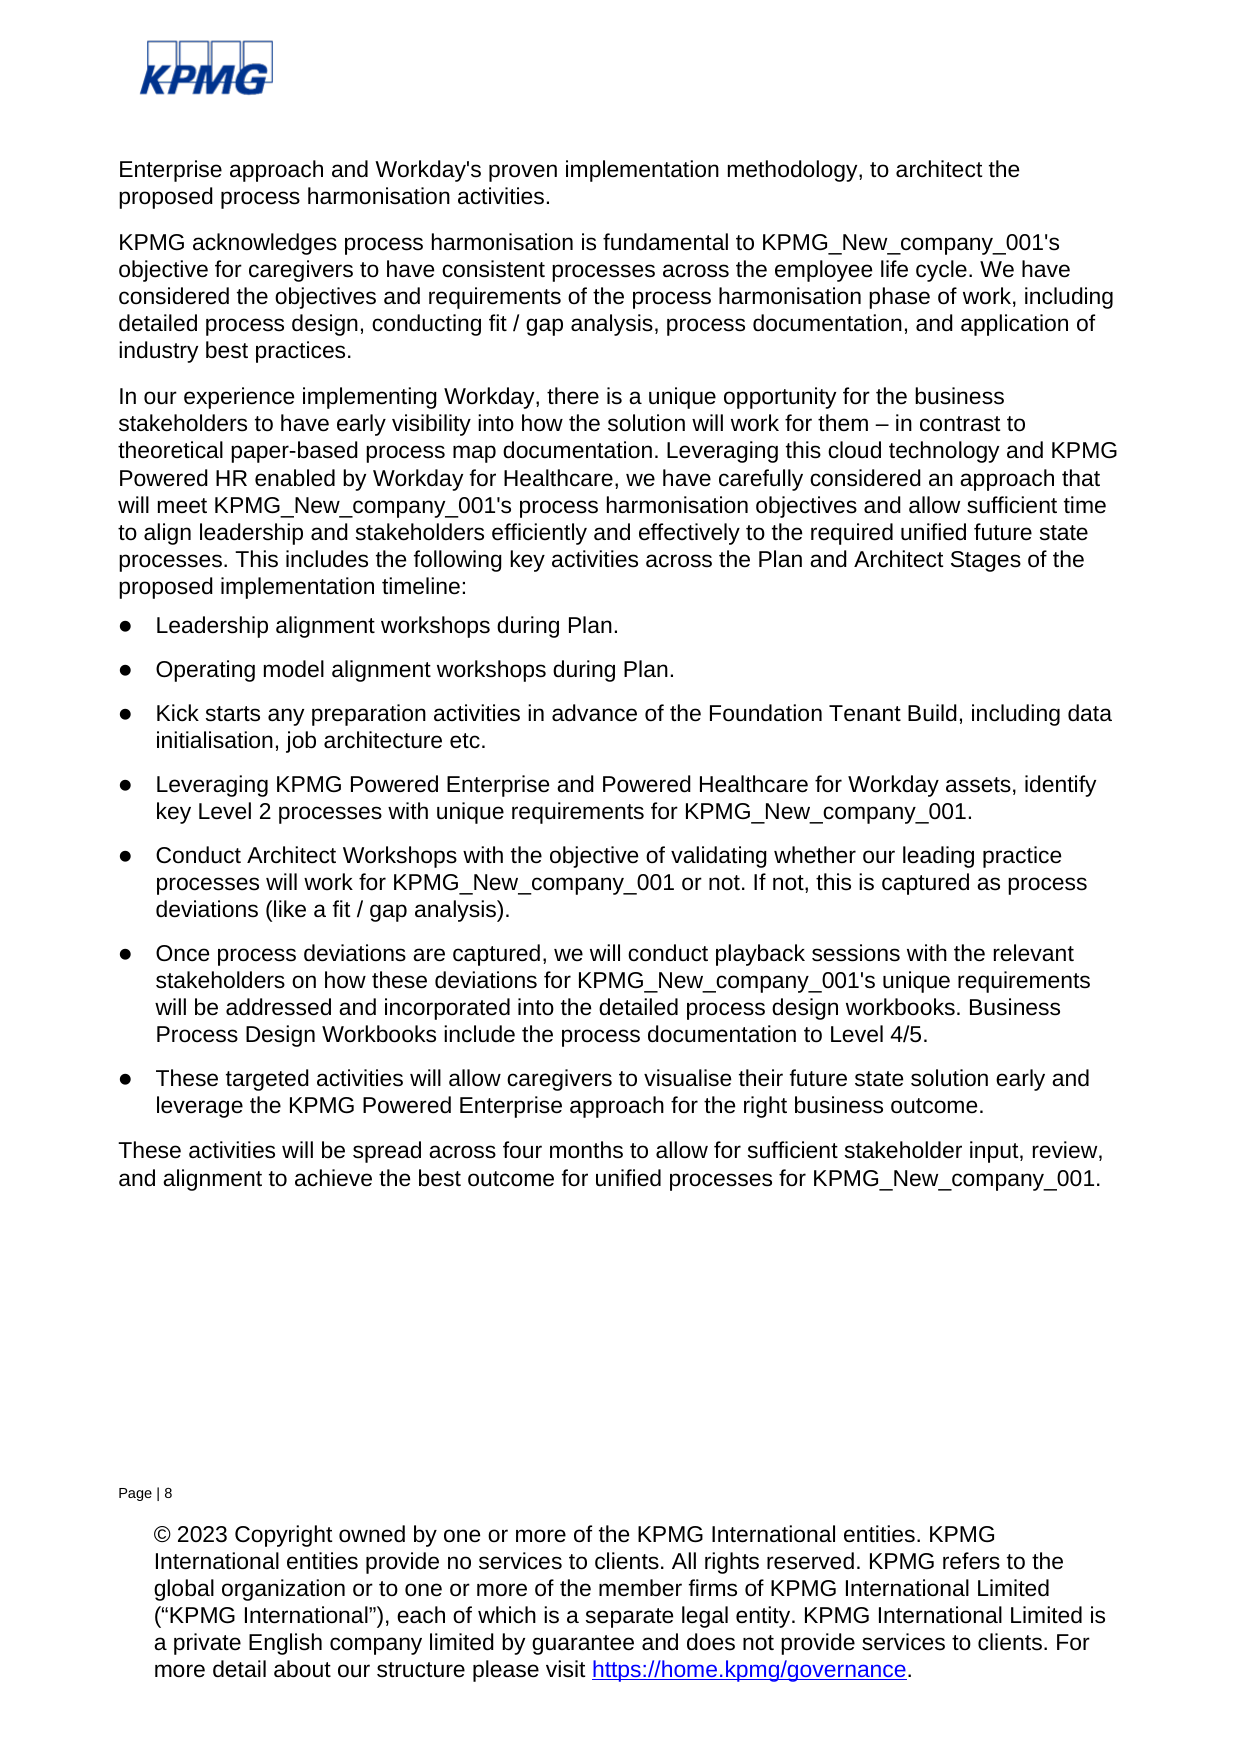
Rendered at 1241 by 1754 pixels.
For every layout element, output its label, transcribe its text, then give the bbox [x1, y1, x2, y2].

text In our experience implementing Workday, there is a unique opportunity for the business stakeholders to have early visibility into how the solution will work for them – in contrast to theoretical paper-based process map documentation. Leveraging this cloud technology and KPMG Powered HR enabled by Workday for Healthcare, we have carefully considered an approach that will meet KPMG_New_company_001's process harmonisation objectives and allow sufficient time to align leadership and stakeholders efficiently and effectively to the required unified future state processes. This includes the following key activities across the Plan and Architect Stages of the proposed implementation timeline: [118, 383, 1122, 599]
list Leadership alignment workshops during Plan. [118, 612, 1122, 639]
picture [118, 0, 302, 136]
list Operating model alignment workshops during Plan. [118, 656, 1122, 683]
list Kick starts any preparation activities in advance of the Foundation Tenant Build, including data initialisation, job architecture etc. [118, 699, 1122, 753]
text KPMG acknowledges process harmonisation is fundamental to KPMG_New_company_001's objective for caregivers to have consistent processes across the employee life cycle. We have considered the objectives and requirements of the process harmonisation phase of work, including detailed process design, conducting fit / gap analysis, process documentation, and application of industry best practices. [118, 228, 1122, 364]
text These activities will be spread across four months to allow for sufficient stakeholder input, review, and alignment to achieve the best outcome for unified processes for KPMG_New_company_001. [118, 1137, 1122, 1191]
list These targeted activities will allow caregivers to visualise their future state solution early and leverage the KPMG Powered Enterprise approach for the right business outcome. [118, 1064, 1122, 1118]
list Once process deviations are captured, we will conduct playback sessions with the relevant stakeholders on how these deviations for KPMG_New_company_001's unique requirements will be addressed and incorporated into the detailed process design workbooks. Business Process Design Workbooks include the process documentation to Level 4/5. [118, 939, 1122, 1047]
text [118, 156, 1122, 210]
list Conduct Architect Workshops with the objective of validating whether our leading practice processes will work for KPMG_New_company_001 or not. If not, this is captured as process deviations (like a fit / gap analysis). [118, 841, 1122, 922]
list Leveraging KPMG Powered Enterprise and Powered Healthcare for Workday assets, identify key Level 2 processes with unique requirements for KPMG_New_company_001. [118, 770, 1122, 824]
